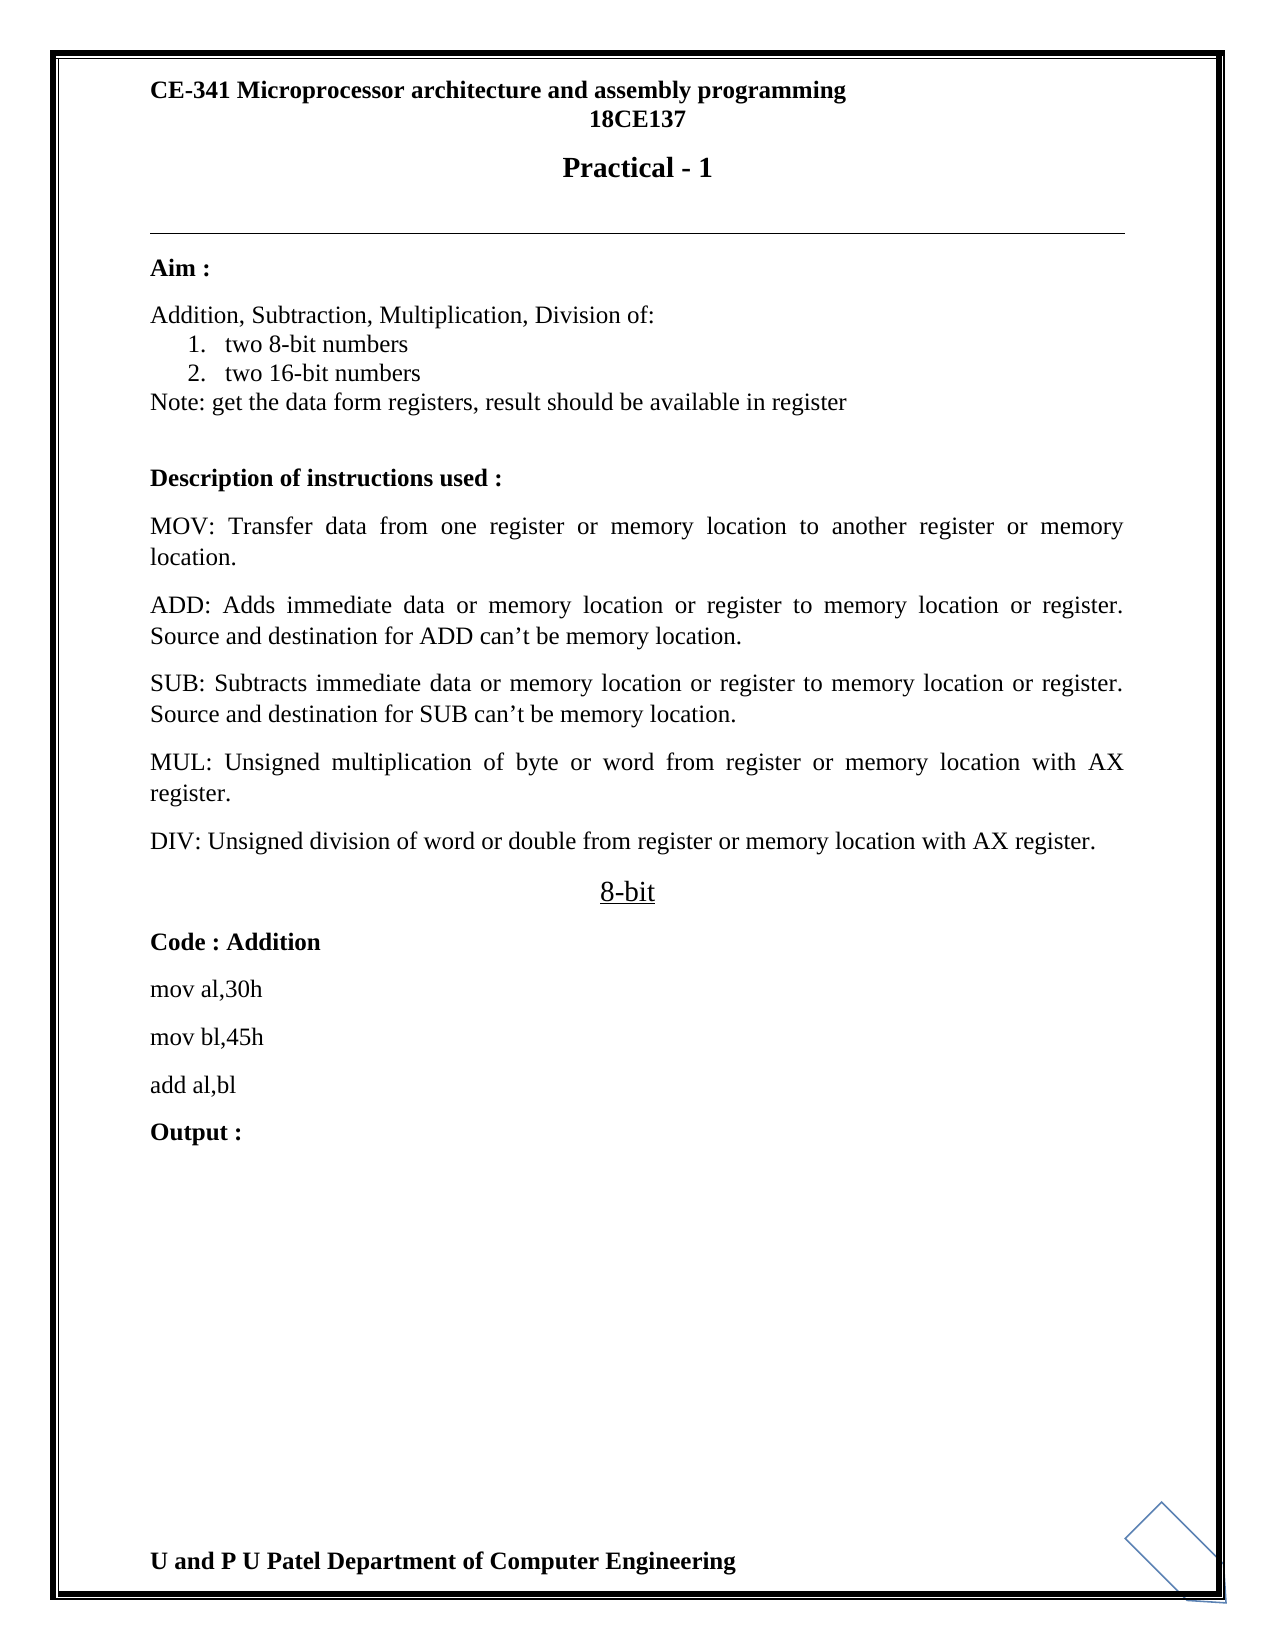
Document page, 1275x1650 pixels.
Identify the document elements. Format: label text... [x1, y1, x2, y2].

text mov bl,45h [150, 1022, 1125, 1051]
list two 16-bit numbers [187, 358, 1125, 387]
text mov al,30h [150, 974, 1125, 1003]
text 8-bit [525, 874, 1125, 907]
text Practical - 1 [150, 150, 1125, 183]
text MUL: Unsigned multiplication of byte or word from register or memory location with AX register. [150, 747, 1125, 807]
text Note: get the data form registers, result should be available in register [150, 387, 1125, 416]
text Addition, Subtraction, Multiplication, Division of: [150, 301, 1125, 329]
text DIV: Unsigned division of word or double from register or memory location with AX register. [150, 826, 1125, 855]
text add al,bl [150, 1070, 1125, 1098]
text Aim : [150, 253, 1125, 282]
text Output : [150, 1117, 1125, 1146]
text ADD: Adds immediate data or memory location or register to memory location or register. Source and destination for ADD can’t be memory location. [150, 590, 1125, 649]
list two 8-bit numbers [187, 329, 1125, 358]
text Code : Addition [150, 927, 1125, 955]
text MOV: Transfer data from one register or memory location to another register or memory location. [150, 511, 1125, 571]
text Description of instructions used : [150, 463, 1125, 492]
text SUB: Subtracts immediate data or memory location or register to memory location or register. Source and destination for SUB can’t be memory location. [150, 668, 1125, 728]
